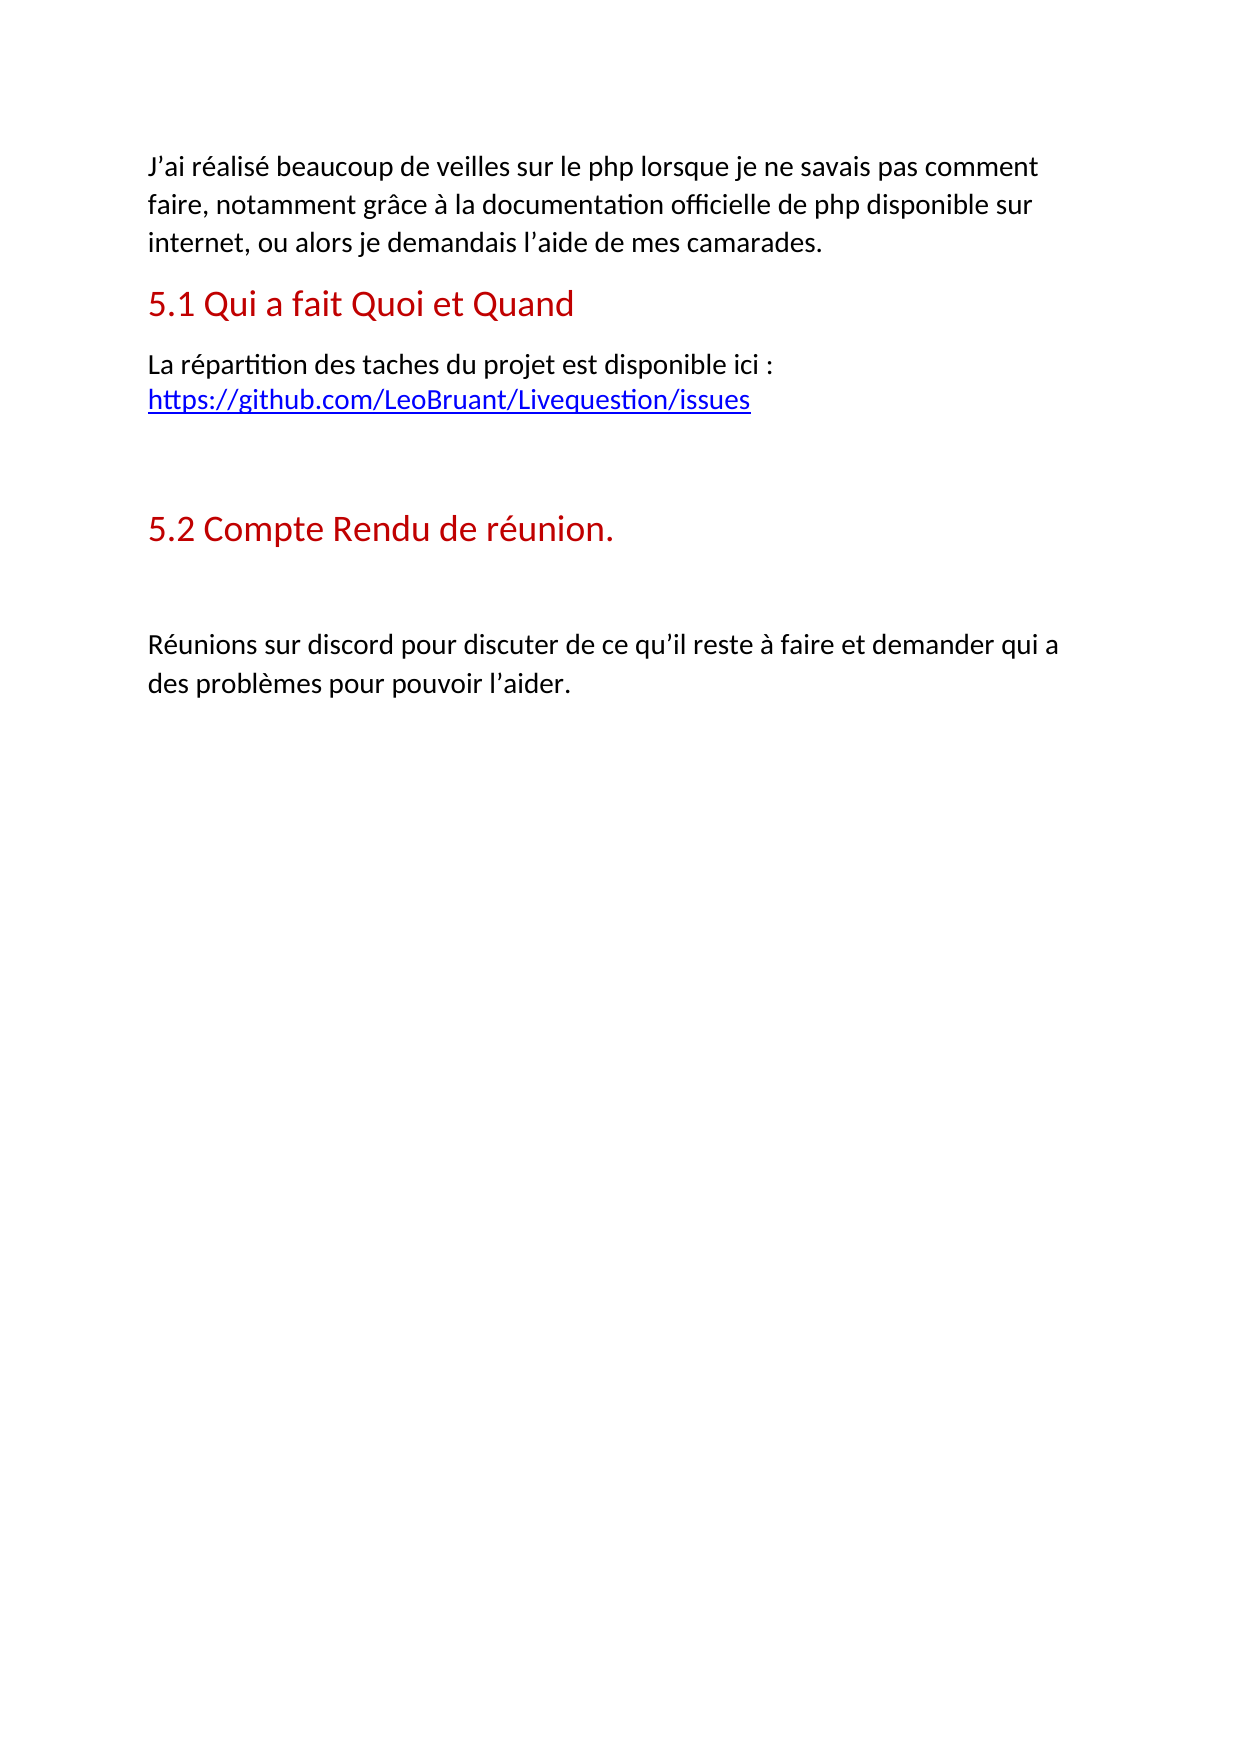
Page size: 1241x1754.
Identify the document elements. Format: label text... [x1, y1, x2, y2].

text 5.1 Qui a fait Quoi et Quand [148, 279, 1093, 325]
text J’ai réalisé beaucoup de veilles sur le php lorsque je ne savais pas comment faire, notamment grâce à la documentation officielle de php disponible sur internet, ou alors je demandais l’aide de mes camarades. [148, 148, 1093, 260]
text Réunions sur discord pour discuter de ce qu’il reste à faire et demander qui a des problèmes pour pouvoir l’aider. [148, 626, 1093, 701]
text La répartition des taches du projet est disponible ici : https://github.com/LeoBruant/Livequestion/issues [148, 346, 1093, 417]
text 5.2 Compte Rendu de réunion. [148, 505, 1093, 551]
